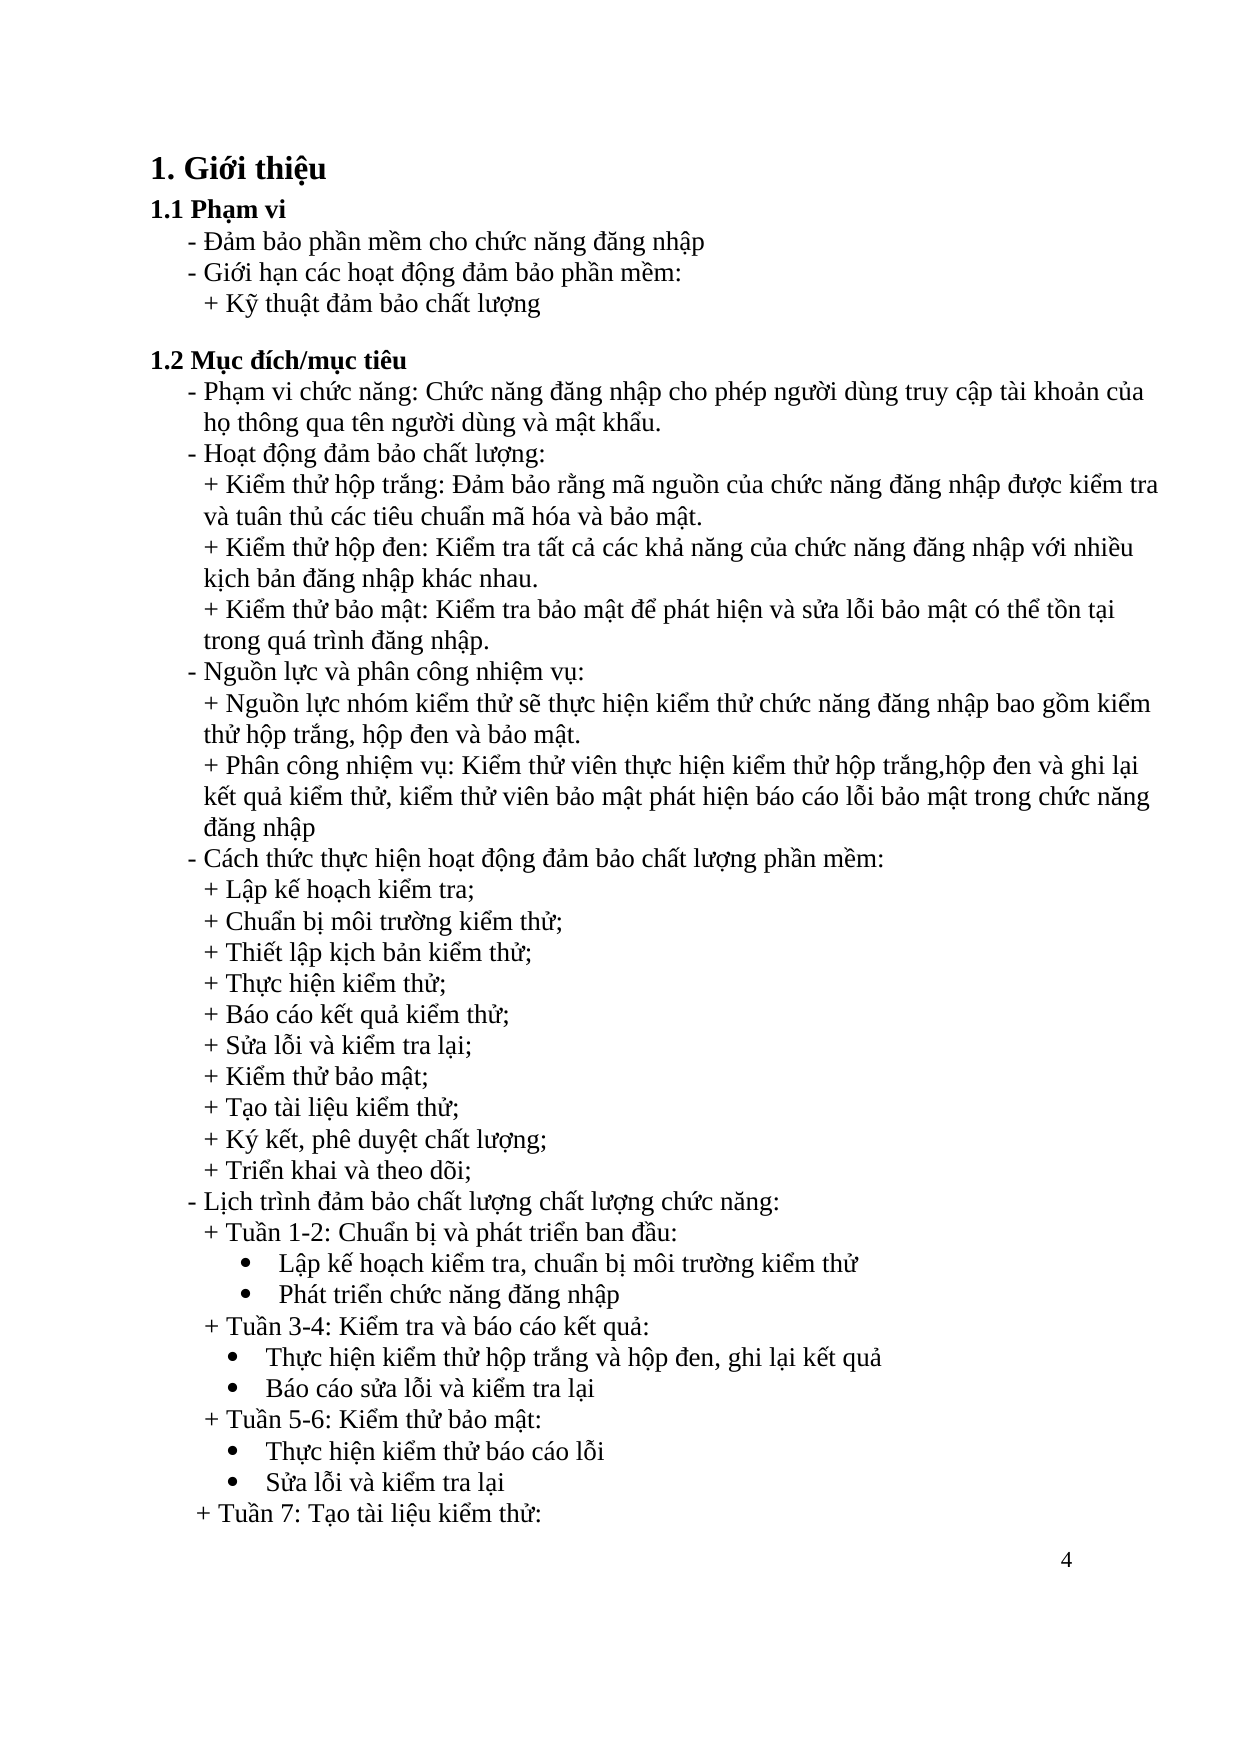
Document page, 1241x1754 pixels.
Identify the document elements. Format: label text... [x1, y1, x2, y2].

list Phát triển chức năng đăng nhập [241, 1278, 1159, 1310]
list Lập kế hoạch kiểm tra, chuẩn bị môi trường kiểm thử [241, 1247, 1159, 1278]
subtitle Phạm vi [150, 193, 1159, 224]
list + Kiểm thử bảo mật; [203, 1060, 1159, 1092]
list + Thực hiện kiểm thử; [203, 967, 1159, 998]
list + Thiết lập kịch bản kiểm thử; [203, 936, 1159, 967]
subtitle Giới thiệu [150, 148, 1159, 186]
list Thực hiện kiểm thử báo cáo lỗi [228, 1434, 1159, 1466]
list Phạm vi chức năng: Chức năng đăng nhập cho phép người dùng truy cập tài khoản của họ thông qua tên người dùng và mật khẩu. [187, 375, 1159, 437]
list + Báo cáo kết quả kiểm thử; [203, 998, 1159, 1029]
list Lịch trình đảm bảo chất lượng chất lượng chức năng: [187, 1185, 1159, 1216]
list Sửa lỗi và kiểm tra lại [228, 1466, 1159, 1497]
text + Kiểm thử hộp đen: Kiểm tra tất cả các khả năng của chức năng đăng nhập với nhiều kịch bản đăng nhập khác nhau. [203, 531, 1159, 593]
list + Tạo tài liệu kiểm thử; [203, 1092, 1159, 1123]
list + Triển khai và theo dõi; [203, 1154, 1159, 1185]
list + Ký kết, phê duyệt chất lượng; [203, 1123, 1159, 1154]
text + Tuần 3-4: Kiểm tra và báo cáo kết quả: [190, 1310, 1159, 1341]
list Cách thức thực hiện hoạt động đảm bảo chất lượng phần mềm: [187, 842, 1159, 873]
list Đảm bảo phần mềm cho chức năng đăng nhập [187, 224, 1159, 256]
list + Lập kế hoạch kiểm tra; [203, 873, 1159, 905]
list + Phân công nhiệm vụ: Kiểm thử viên thực hiện kiểm thử hộp trắng,hộp đen và ghi lại kết quả kiểm thử, kiểm thử viên bảo mật phát hiện báo cáo lỗi bảo mật trong chức năng đăng nhập [203, 749, 1159, 842]
text + Kiểm thử hộp trắng: Đảm bảo rằng mã nguồn của chức năng đăng nhập được kiểm tra và tuân thủ các tiêu chuẩn mã hóa và bảo mật. [203, 469, 1159, 531]
text + Tuần 5-6: Kiểm thử bảo mật: [153, 1403, 1159, 1434]
list + Nguồn lực nhóm kiểm thử sẽ thực hiện kiểm thử chức năng đăng nhập bao gồm kiểm thử hộp trắng, hộp đen và bảo mật. [203, 687, 1159, 749]
list Thực hiện kiểm thử hộp trắng và hộp đen, ghi lại kết quả [228, 1341, 1159, 1372]
list + Chuẩn bị môi trường kiểm thử; [203, 905, 1159, 936]
subtitle Mục đích/mục tiêu [150, 344, 1159, 375]
list Hoạt động đảm bảo chất lượng: [187, 437, 1159, 469]
list Giới hạn các hoạt động đảm bảo phần mềm: [187, 256, 1159, 287]
text + Tuần 7: Tạo tài liệu kiểm thử: [94, 1497, 1159, 1528]
text + Kiểm thử bảo mật: Kiểm tra bảo mật để phát hiện và sửa lỗi bảo mật có thể tồn tại trong quá trình đăng nhập. [203, 593, 1159, 656]
list + Tuần 1-2: Chuẩn bị và phát triển ban đầu: [203, 1216, 1159, 1247]
list Báo cáo sửa lỗi và kiểm tra lại [228, 1372, 1159, 1403]
list Nguồn lực và phân công nhiệm vụ: [187, 656, 1159, 687]
list + Sửa lỗi và kiểm tra lại; [203, 1029, 1159, 1060]
list + Kỹ thuật đảm bảo chất lượng [203, 287, 1159, 318]
